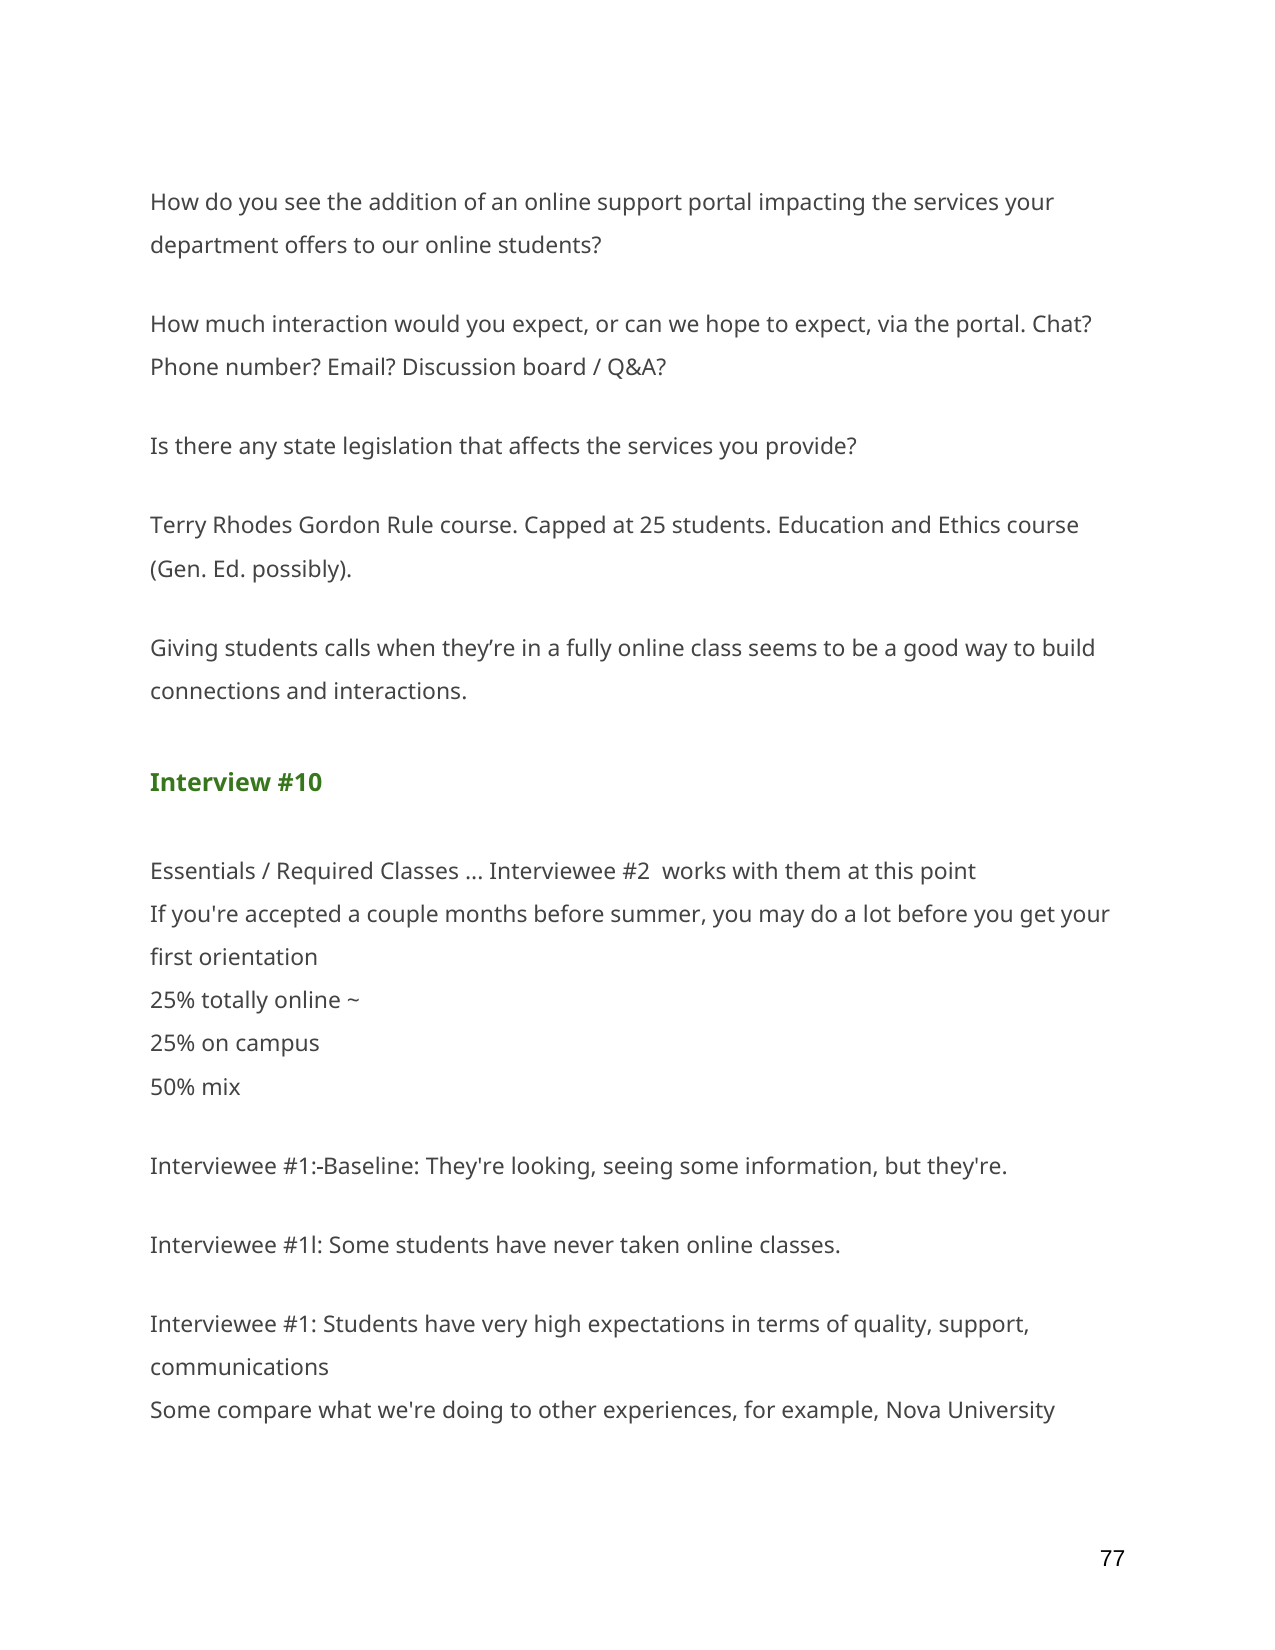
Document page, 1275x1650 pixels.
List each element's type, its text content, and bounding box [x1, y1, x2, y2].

text Interviewee #1l: Some students have never taken online classes. [150, 1229, 1125, 1260]
text Some compare what we're doing to other experiences, for example, Nova University [150, 1394, 1125, 1425]
text 25% on campus [150, 1027, 1125, 1059]
text 50% mix [150, 1071, 1125, 1102]
text Essentials / Required Classes ... Interviewee #2 works with them at this point [150, 855, 1125, 886]
text Terry Rhodes Gordon Rule course. Capped at 25 students. Education and Ethics course (Gen. Ed. possibly). [150, 509, 1125, 584]
text How much interaction would you expect, or can we hope to expect, via the portal. Chat? Phone number? Email? Discussion board / Q&A? [150, 308, 1125, 382]
text If you're accepted a couple months before summer, you may do a lot before you get your first orientation [150, 898, 1125, 972]
text How do you see the addition of an online support portal impacting the services your department offers to our online students? [150, 186, 1125, 260]
text Interviewee #1: Baseline: They're looking, seeing some information, but they're. [150, 1149, 1125, 1181]
text Interview #10 [150, 765, 1125, 799]
text Interviewee #1: Students have very high expectations in terms of quality, support, communications [150, 1308, 1125, 1382]
text Giving students calls when they’re in a fully online class seems to be a good way to build connections and interactions. [150, 632, 1125, 706]
text Is there any state legislation that affects the services you provide? [150, 430, 1125, 462]
text 25% totally online ~ [150, 984, 1125, 1016]
